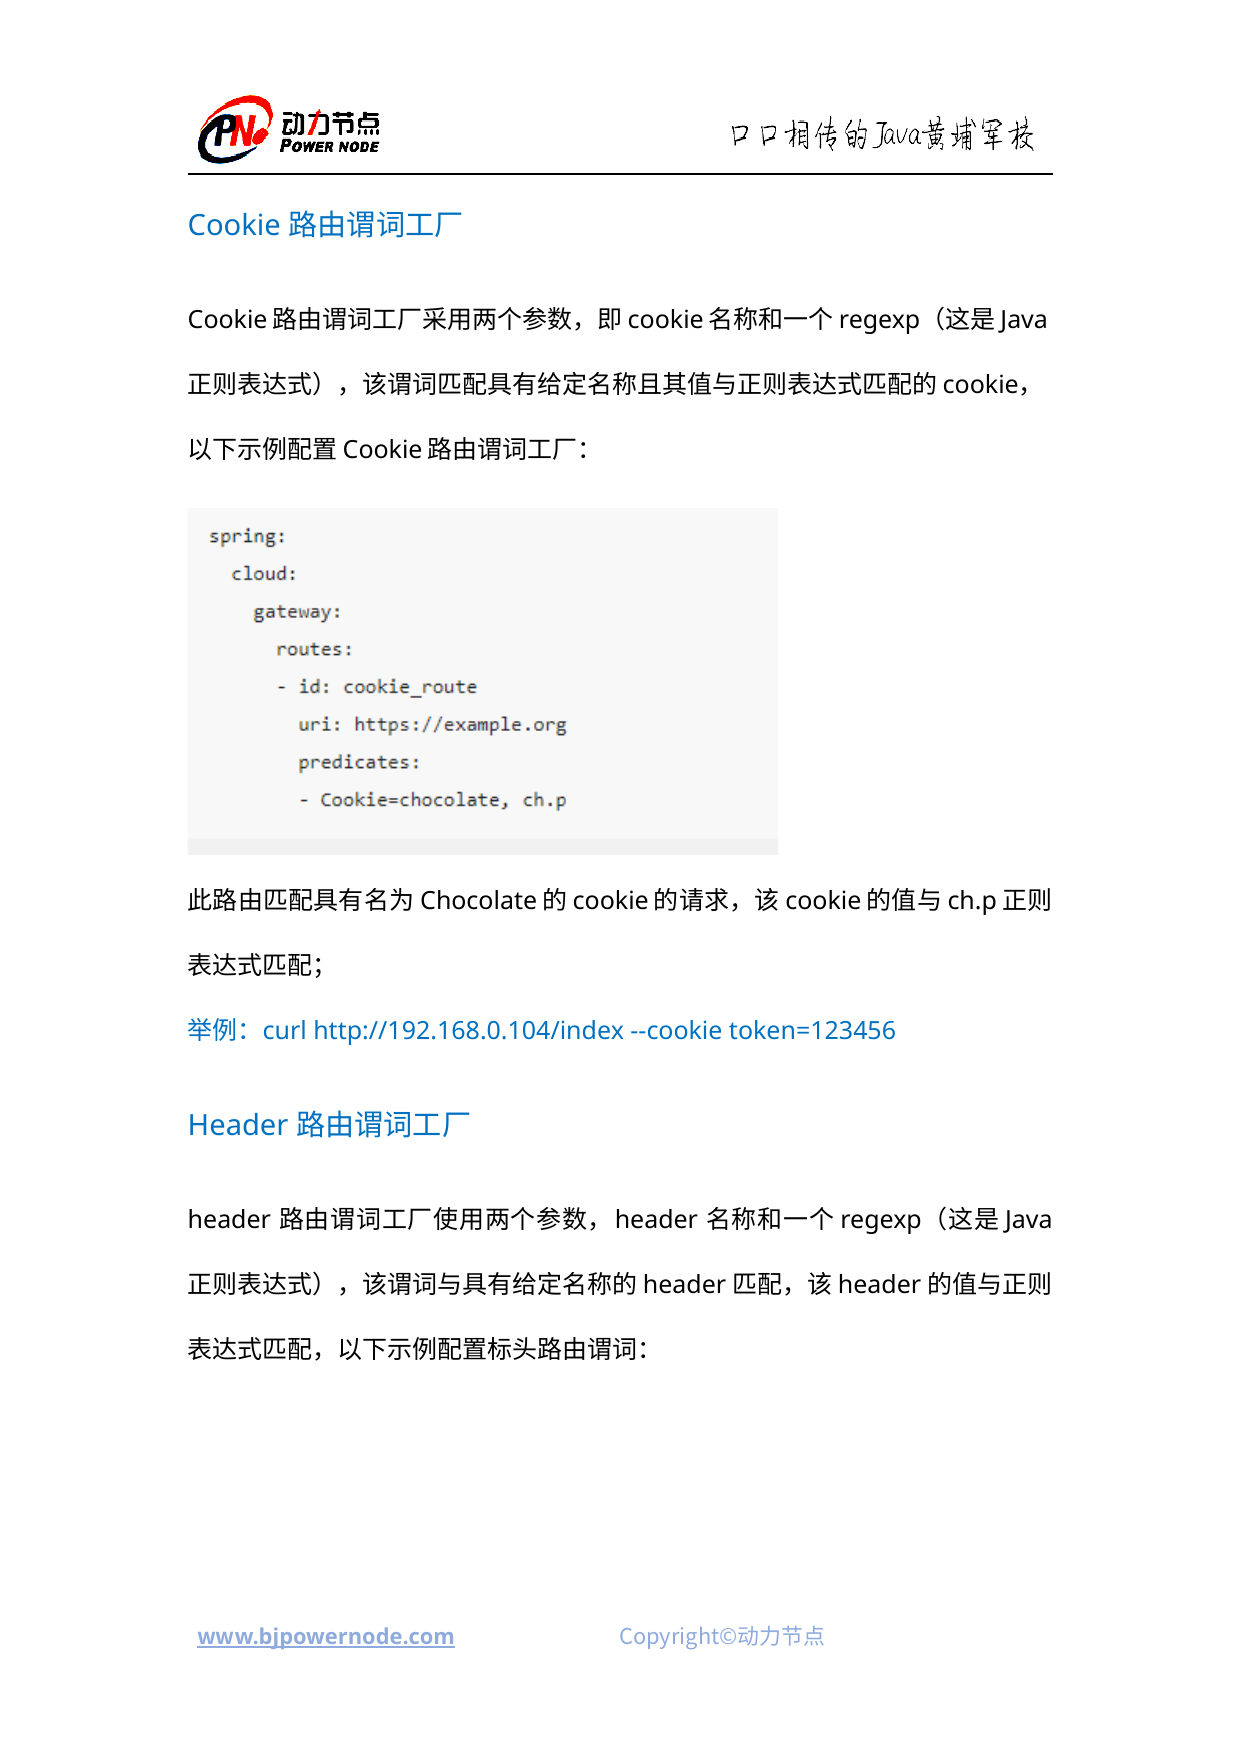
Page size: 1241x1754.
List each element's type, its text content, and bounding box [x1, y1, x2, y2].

text 此路由匹配具有名为Chocolate的cookie的请求，该cookie的值与ch.p正则表达式匹配； [187, 866, 1053, 996]
text header 路由谓词工厂使用两个参数，header 名称和一个regexp（这是Java正则表达式），该谓词与具有给定名称的header 匹配，该header 的值与正则表达式匹配，以下示例配置标头路由谓词： [187, 1185, 1053, 1380]
text 举例：curl http://192.168.0.104/index --cookie token=123456 [187, 996, 1053, 1061]
subtitle Cookie 路由谓词工厂 [187, 191, 1053, 256]
subtitle Header 路由谓词工厂 [187, 1091, 1053, 1156]
picture [187, 88, 1053, 172]
picture [187, 508, 779, 855]
subtitle Cookie路由谓词工厂采用两个参数，即cookie名称和一个regexp（这是Java正则表达式），该谓词匹配具有给定名称且其值与正则表达式匹配的cookie，以下示例配置Cookie路由谓词工厂： [187, 285, 1053, 480]
